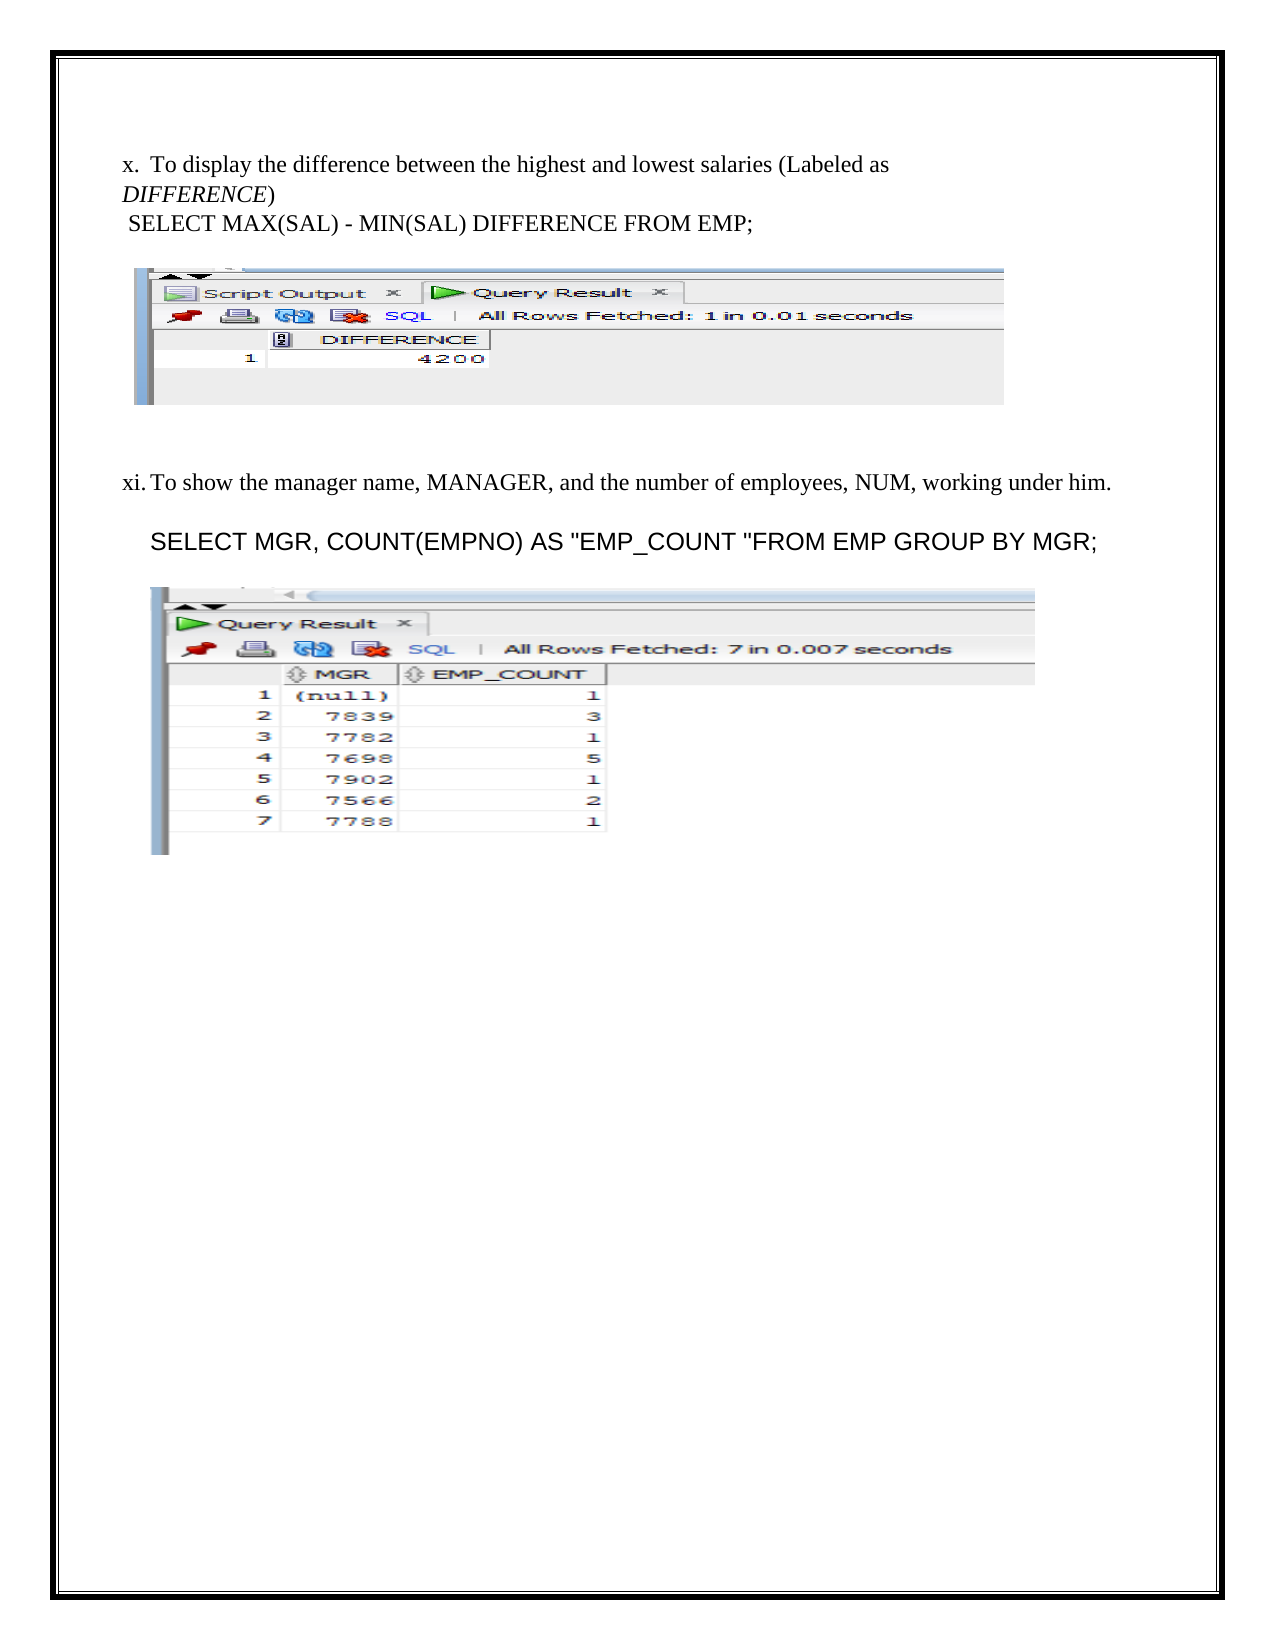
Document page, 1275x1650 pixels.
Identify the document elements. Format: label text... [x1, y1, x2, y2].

list To display the difference between the highest and lowest salaries (Labeled as [122, 150, 1189, 178]
picture [127, 268, 1004, 405]
text SELECT MGR, COUNT(EMPNO) AS "EMP_COUNT "FROM EMP GROUP BY MGR; [150, 527, 1125, 556]
picture [150, 587, 1035, 855]
text DIFFERENCE) [122, 179, 1189, 207]
list To show the manager name, MANAGER, and the number of employees, NUM, working under him. [122, 468, 1189, 495]
text SELECT MAX(SAL) - MIN(SAL) DIFFERENCE FROM EMP; [122, 209, 1189, 237]
